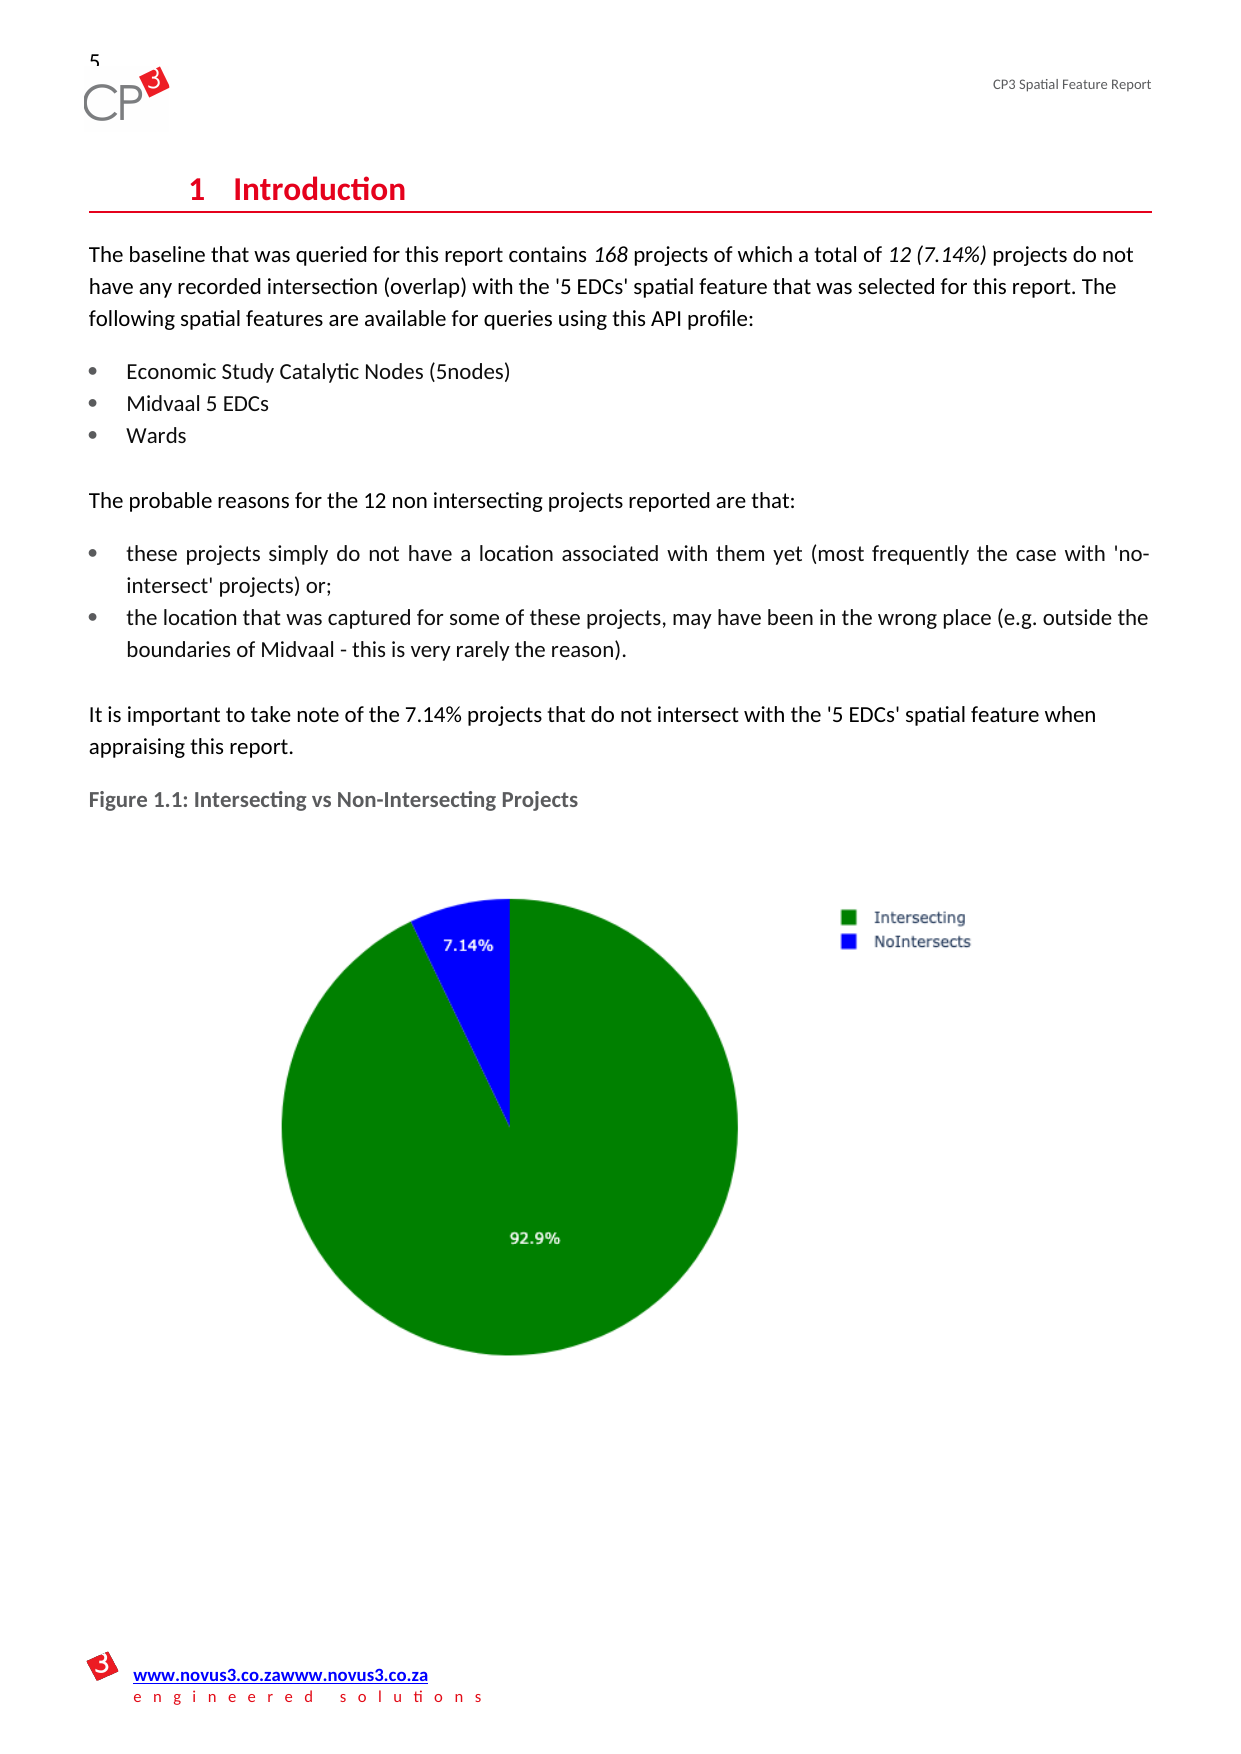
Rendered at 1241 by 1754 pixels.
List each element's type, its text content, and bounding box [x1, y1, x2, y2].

subtitle Introduction [89, 168, 1152, 211]
list these projects simply do not have a location associated with them yet (most frequently the case with 'no-intersect' projects) or; [89, 539, 1152, 599]
list Midvaal 5 EDCs [89, 389, 1152, 417]
list Economic Study Catalytic Nodes (5nodes) [89, 357, 1152, 385]
text Figure 1.1: Intersecting vs Non-Intersecting Projects [89, 785, 1152, 813]
picture [107, 823, 994, 1457]
text It is important to take note of the 7.14% projects that do not intersect with the '5 EDCs' spatial feature when appraising this report. [89, 668, 1152, 760]
picture [86, 1651, 119, 1681]
list the location that was captured for some of these projects, may have been in the wrong place (e.g. outside the boundaries of Midvaal - this is very rarely the reason). [89, 603, 1152, 664]
list Wards [89, 422, 1152, 450]
text The probable reasons for the 12 non intersecting projects reported are that: [89, 454, 1152, 514]
picture [83, 66, 170, 132]
text The baseline that was queried for this report contains 168 projects of which a total of 12 (7.14%) projects do not have any recorded intersection (overlap) with the '5 EDCs' spatial feature that was selected for this report. The following spatial features are available for queries using this API profile: [89, 240, 1152, 332]
